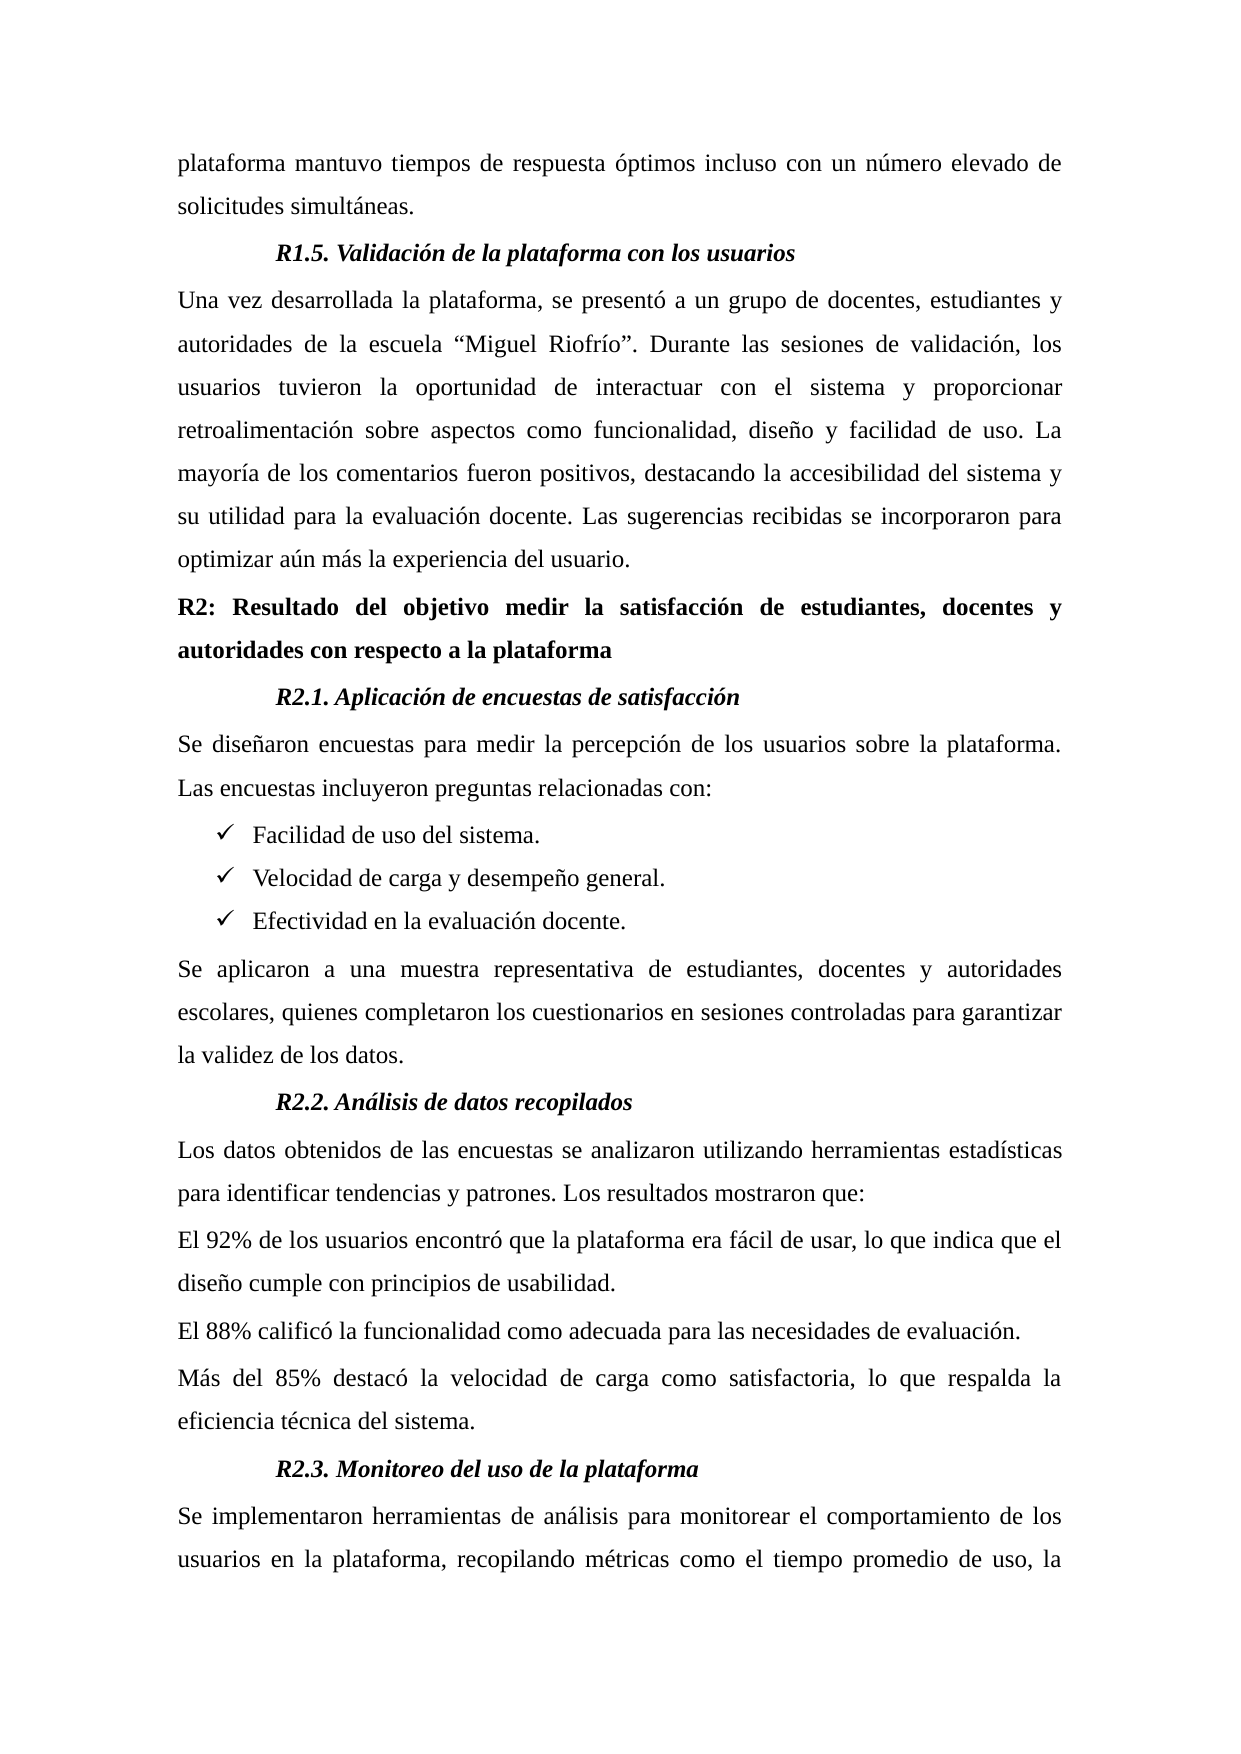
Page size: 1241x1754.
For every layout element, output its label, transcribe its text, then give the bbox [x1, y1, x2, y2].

text Una vez desarrollada la plataforma, se presentó a un grupo de docentes, estudiantes y autoridades de la escuela “Miguel Riofrío”. Durante las sesiones de validación, los usuarios tuvieron la oportunidad de interactuar con el sistema y proporcionar retroalimentación sobre aspectos como funcionalidad, diseño y facilidad de uso. La mayoría de los comentarios fueron positivos, destacando la accesibilidad del sistema y su utilidad para la evaluación docente. Las sugerencias recibidas se incorporaron para optimizar aún más la experiencia del usuario. [177, 286, 1063, 573]
text R2: Resultado del objetivo medir la satisfacción de estudiantes, docentes y autoridades con respecto a la plataforma [177, 592, 1063, 663]
text R2.3. Monitoreo del uso de la plataforma [177, 1454, 1063, 1482]
list Efectividad en la evaluación docente. [215, 906, 1063, 935]
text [177, 148, 1063, 219]
text R2.1. Aplicación de encuestas de satisfacción [177, 682, 1063, 711]
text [177, 1501, 1063, 1573]
text El 92% de los usuarios encontró que la plataforma era fácil de usar, lo que indica que el diseño cumple con principios de usabilidad. [177, 1225, 1063, 1297]
text Se diseñaron encuestas para medir la percepción de los usuarios sobre la plataforma. Las encuestas incluyeron preguntas relacionadas con: [177, 729, 1063, 801]
text El 88% calificó la funcionalidad como adecuada para las necesidades de evaluación. [177, 1316, 1063, 1344]
text Se aplicaron a una muestra representativa de estudiantes, docentes y autoridades escolares, quienes completaron los cuestionarios en sesiones controladas para garantizar la validez de los datos. [177, 954, 1063, 1069]
text Los datos obtenidos de las encuestas se analizaron utilizando herramientas estadísticas para identificar tendencias y patrones. Los resultados mostraron que: [177, 1135, 1063, 1207]
text R1.5. Validación de la plataforma con los usuarios [177, 238, 1063, 267]
text Más del 85% destacó la velocidad de carga como satisfactoria, lo que respalda la eficiencia técnica del sistema. [177, 1363, 1063, 1435]
text R2.2. Análisis de datos recopilados [177, 1087, 1063, 1116]
list Velocidad de carga y desempeño general. [215, 863, 1063, 892]
list Facilidad de uso del sistema. [215, 820, 1063, 849]
